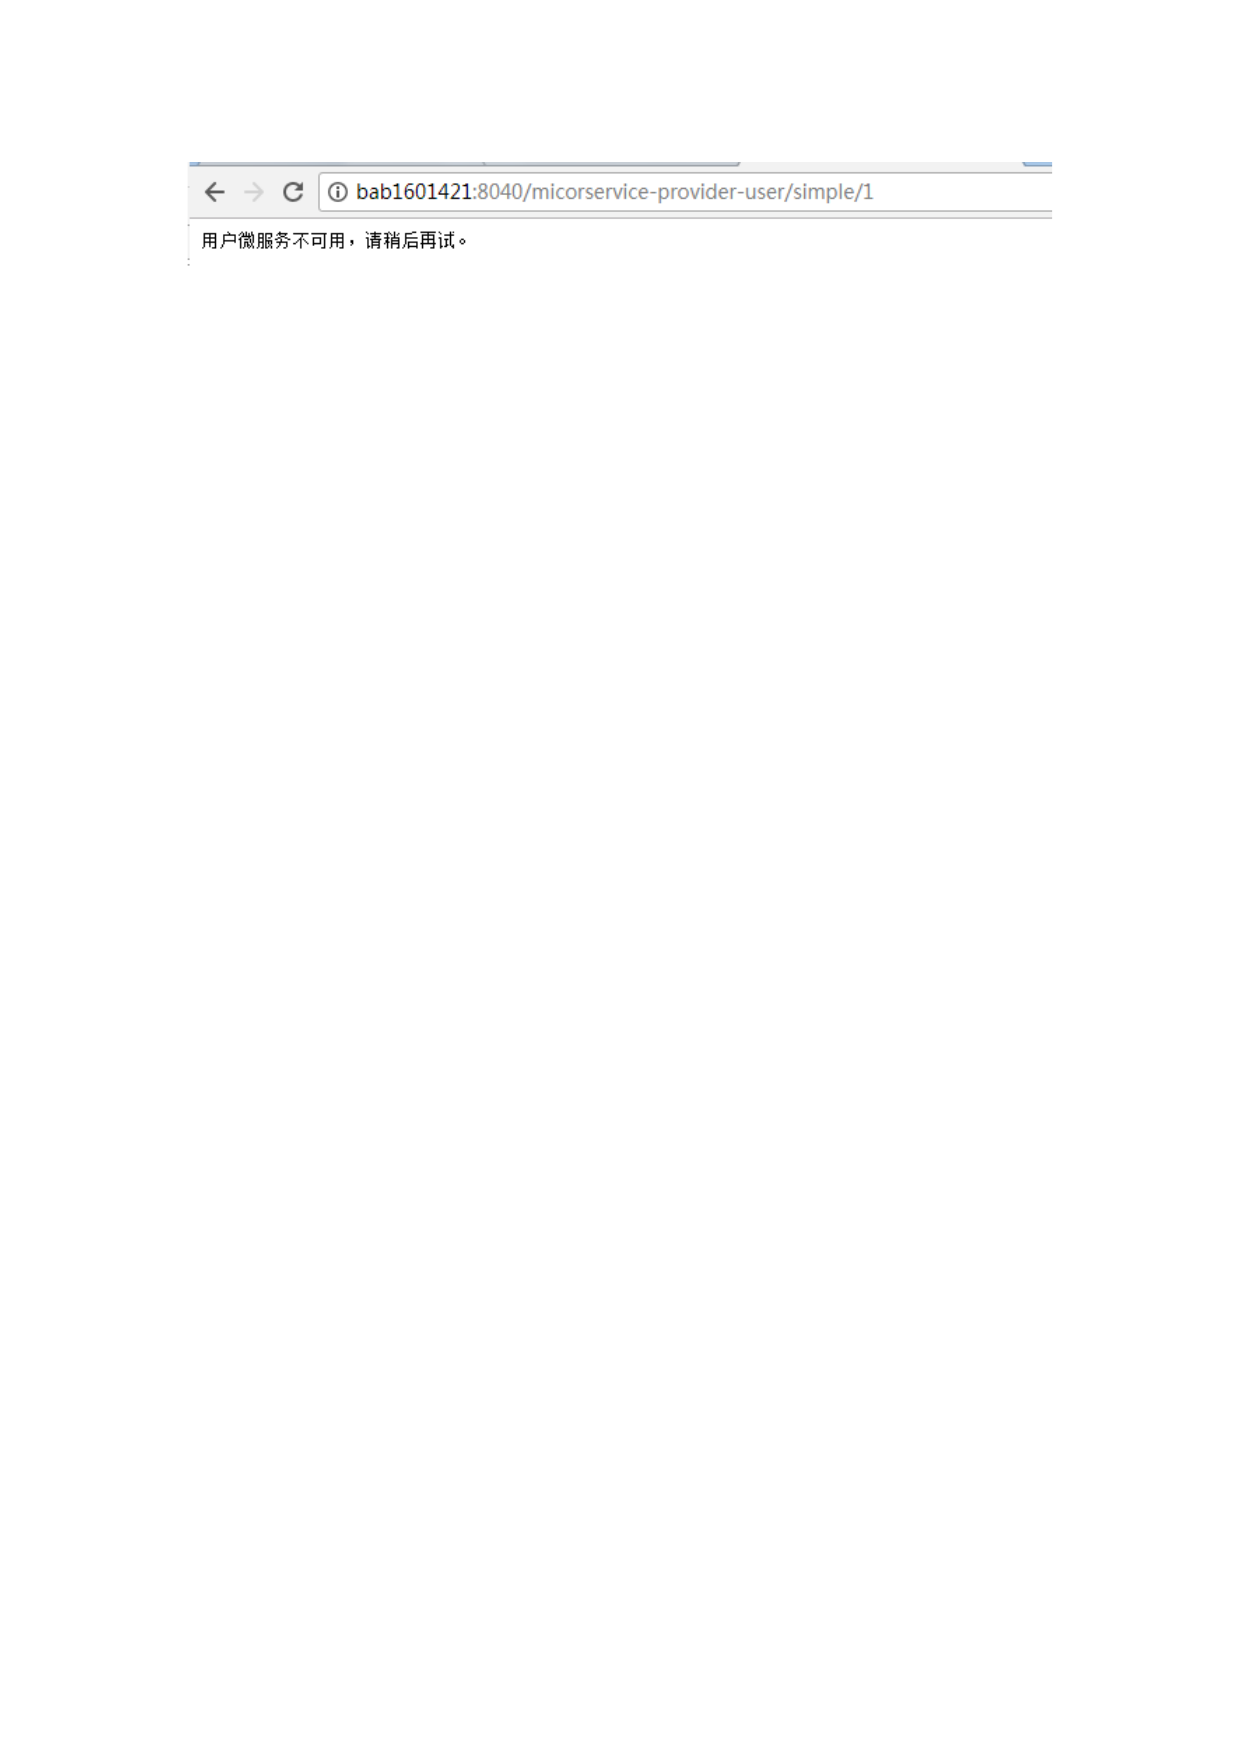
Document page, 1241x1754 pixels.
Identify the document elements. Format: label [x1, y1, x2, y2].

picture [187, 162, 1053, 287]
